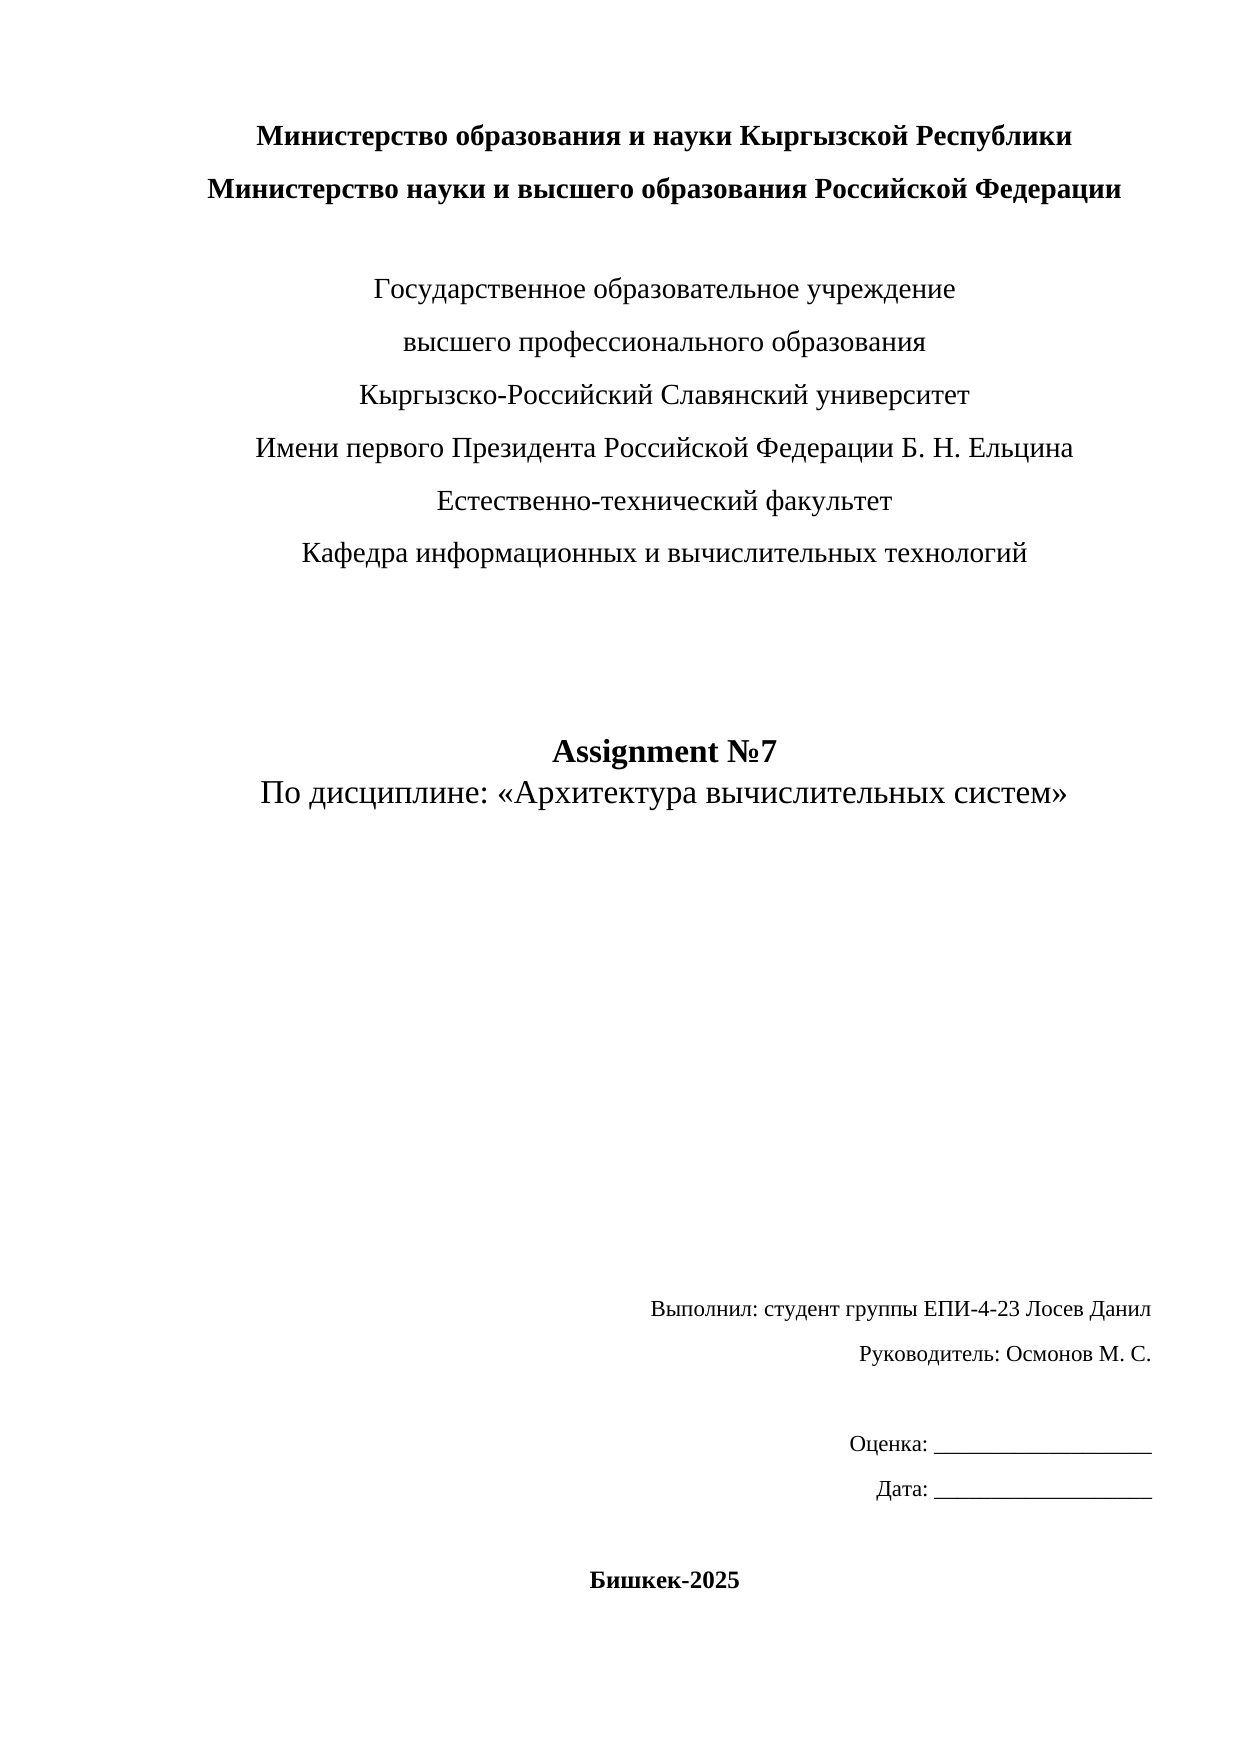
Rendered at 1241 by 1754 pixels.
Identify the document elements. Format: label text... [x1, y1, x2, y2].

text Assignment №7 По дисциплине: «Архитектура вычислительных систем» [177, 731, 1152, 811]
text Государственное образовательное учреждение [177, 271, 1152, 305]
text Имени первого Президента Российской Федерации Б. Н. Ельцина [177, 430, 1152, 463]
text Кафедра информационных и вычислительных технологий [177, 536, 1152, 569]
text Министерство науки и высшего образования Российской Федерации [177, 171, 1152, 204]
text Министерство образования и науки Кыргызской Республики [177, 118, 1152, 152]
text Бишкек-2025 [177, 1565, 1152, 1594]
text Руководитель: Осмонов М. С. [177, 1340, 1152, 1366]
text Дата: ___________________ [177, 1475, 1152, 1502]
text высшего профессионального образования [177, 324, 1152, 358]
text Выполнил: студент группы ЕПИ-4-23 Лосев Данил [177, 1295, 1152, 1321]
text Естественно-технический факультет [177, 483, 1152, 516]
text Оценка: ___________________ [177, 1430, 1152, 1456]
text Кыргызско-Российский Славянский университет [177, 377, 1152, 411]
